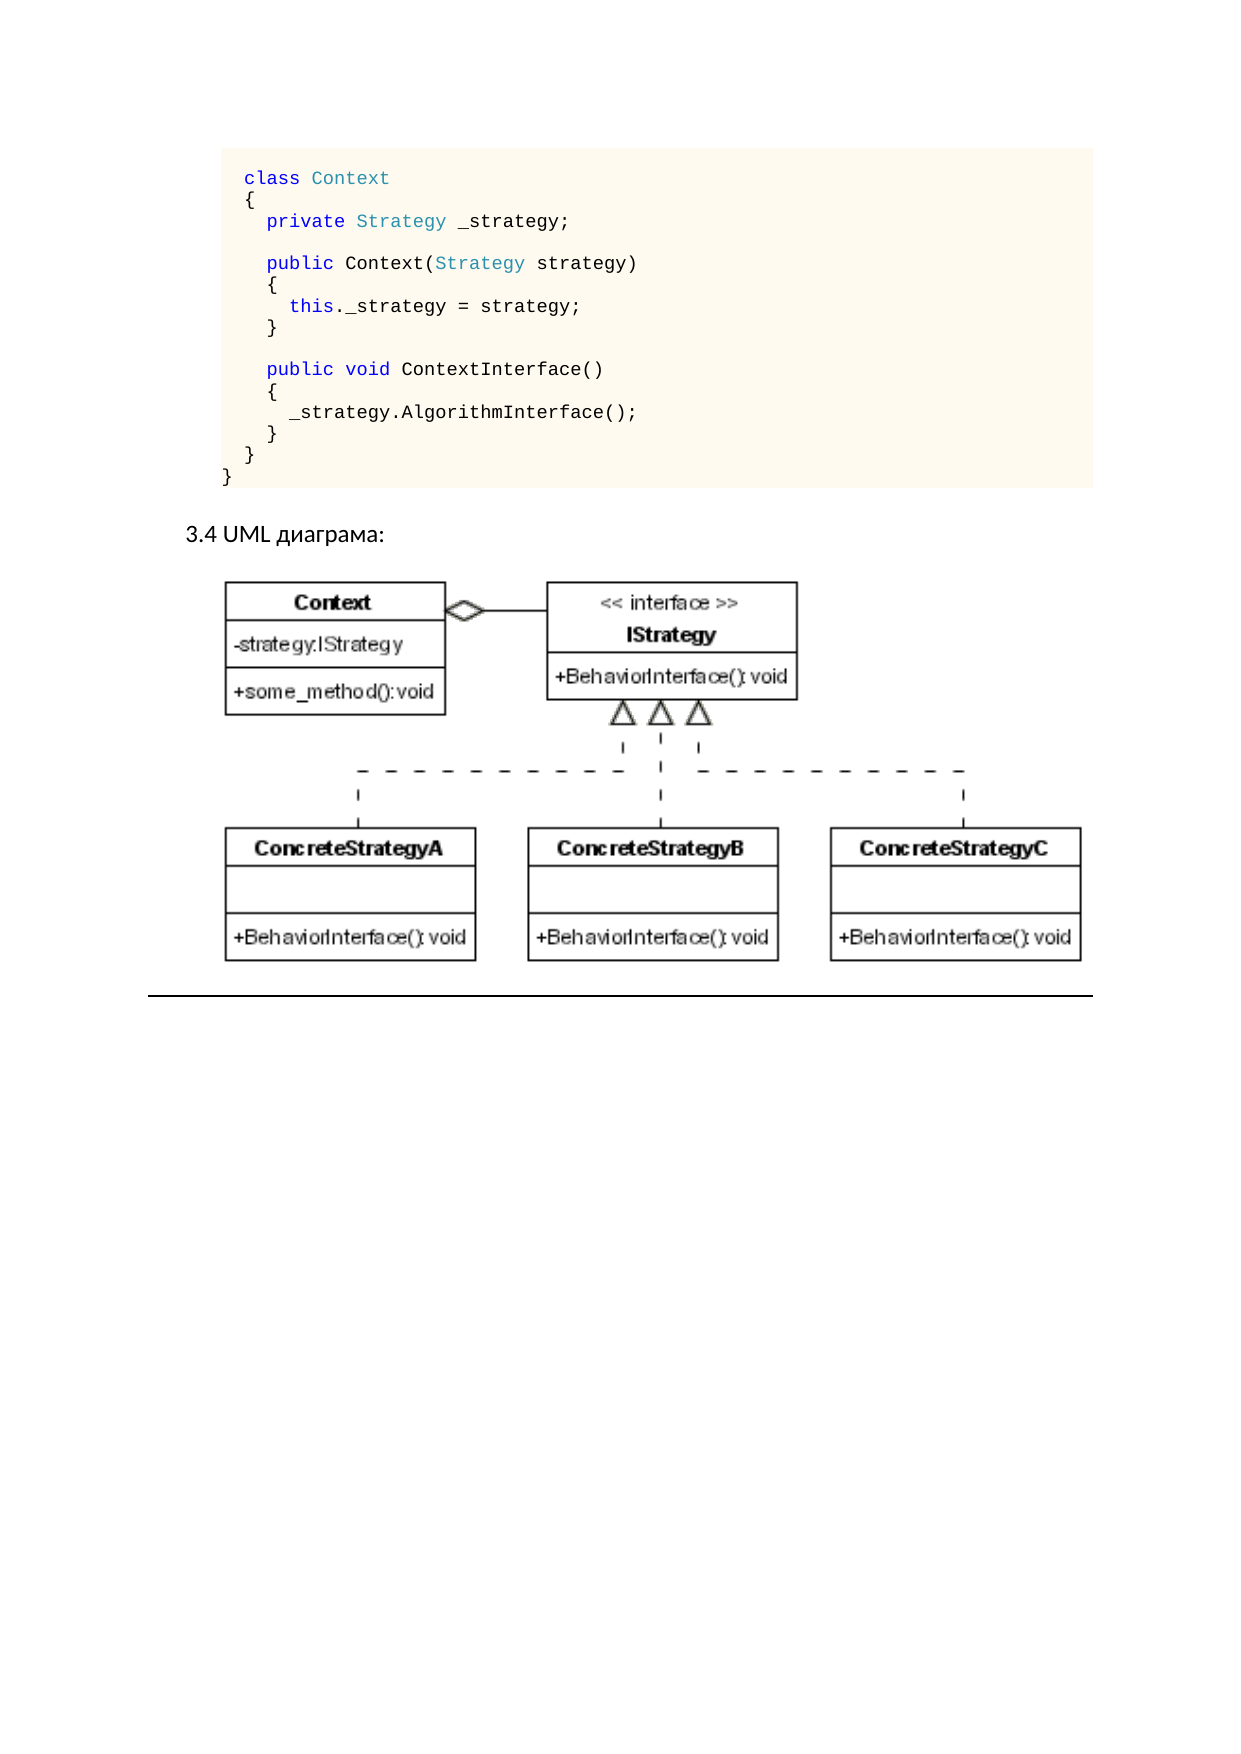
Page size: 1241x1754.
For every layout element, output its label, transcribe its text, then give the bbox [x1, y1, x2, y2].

text this._strategy = strategy; [221, 296, 1093, 318]
text } [221, 424, 1093, 445]
text } [221, 466, 1093, 488]
text } [221, 445, 1093, 466]
text public void ContextInterface() [221, 360, 1093, 381]
picture [221, 579, 1085, 966]
text { [221, 381, 1093, 403]
text } [221, 318, 1093, 339]
list UML диаграма: [185, 518, 1093, 549]
text { [221, 190, 1093, 211]
text public Context(Strategy strategy) [221, 254, 1093, 275]
text class Context [221, 169, 1093, 190]
text { [221, 275, 1093, 296]
text private Strategy _strategy; [221, 211, 1093, 233]
text _strategy.AlgorithmInterface(); [221, 403, 1093, 424]
